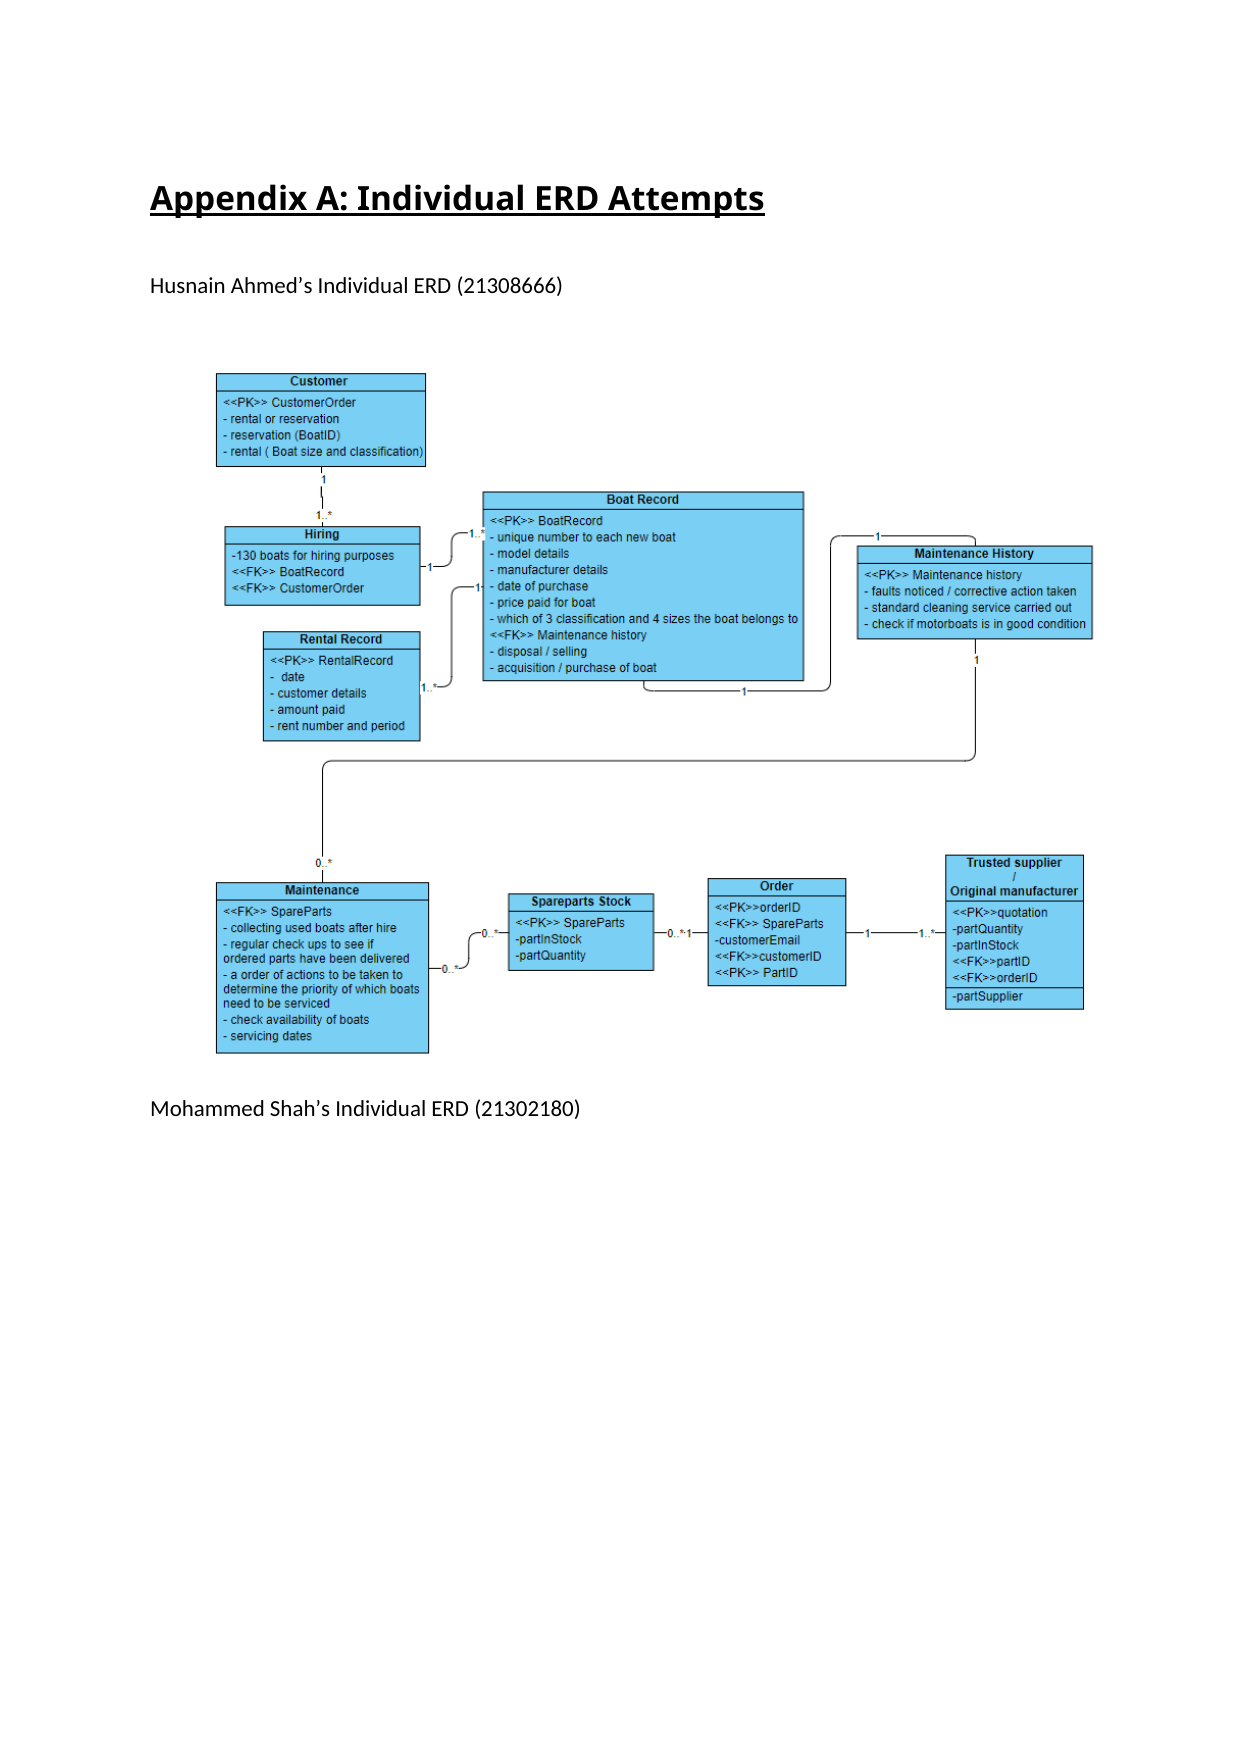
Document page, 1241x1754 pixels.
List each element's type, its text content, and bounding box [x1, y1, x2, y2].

text Mohammed Shah’s Individual ERD (21302180) [150, 1094, 1090, 1122]
text Husnain Ahmed’s Individual ERD (21308666) [150, 271, 1090, 299]
subtitle Appendix A: Individual ERD Attempts [150, 175, 1090, 220]
